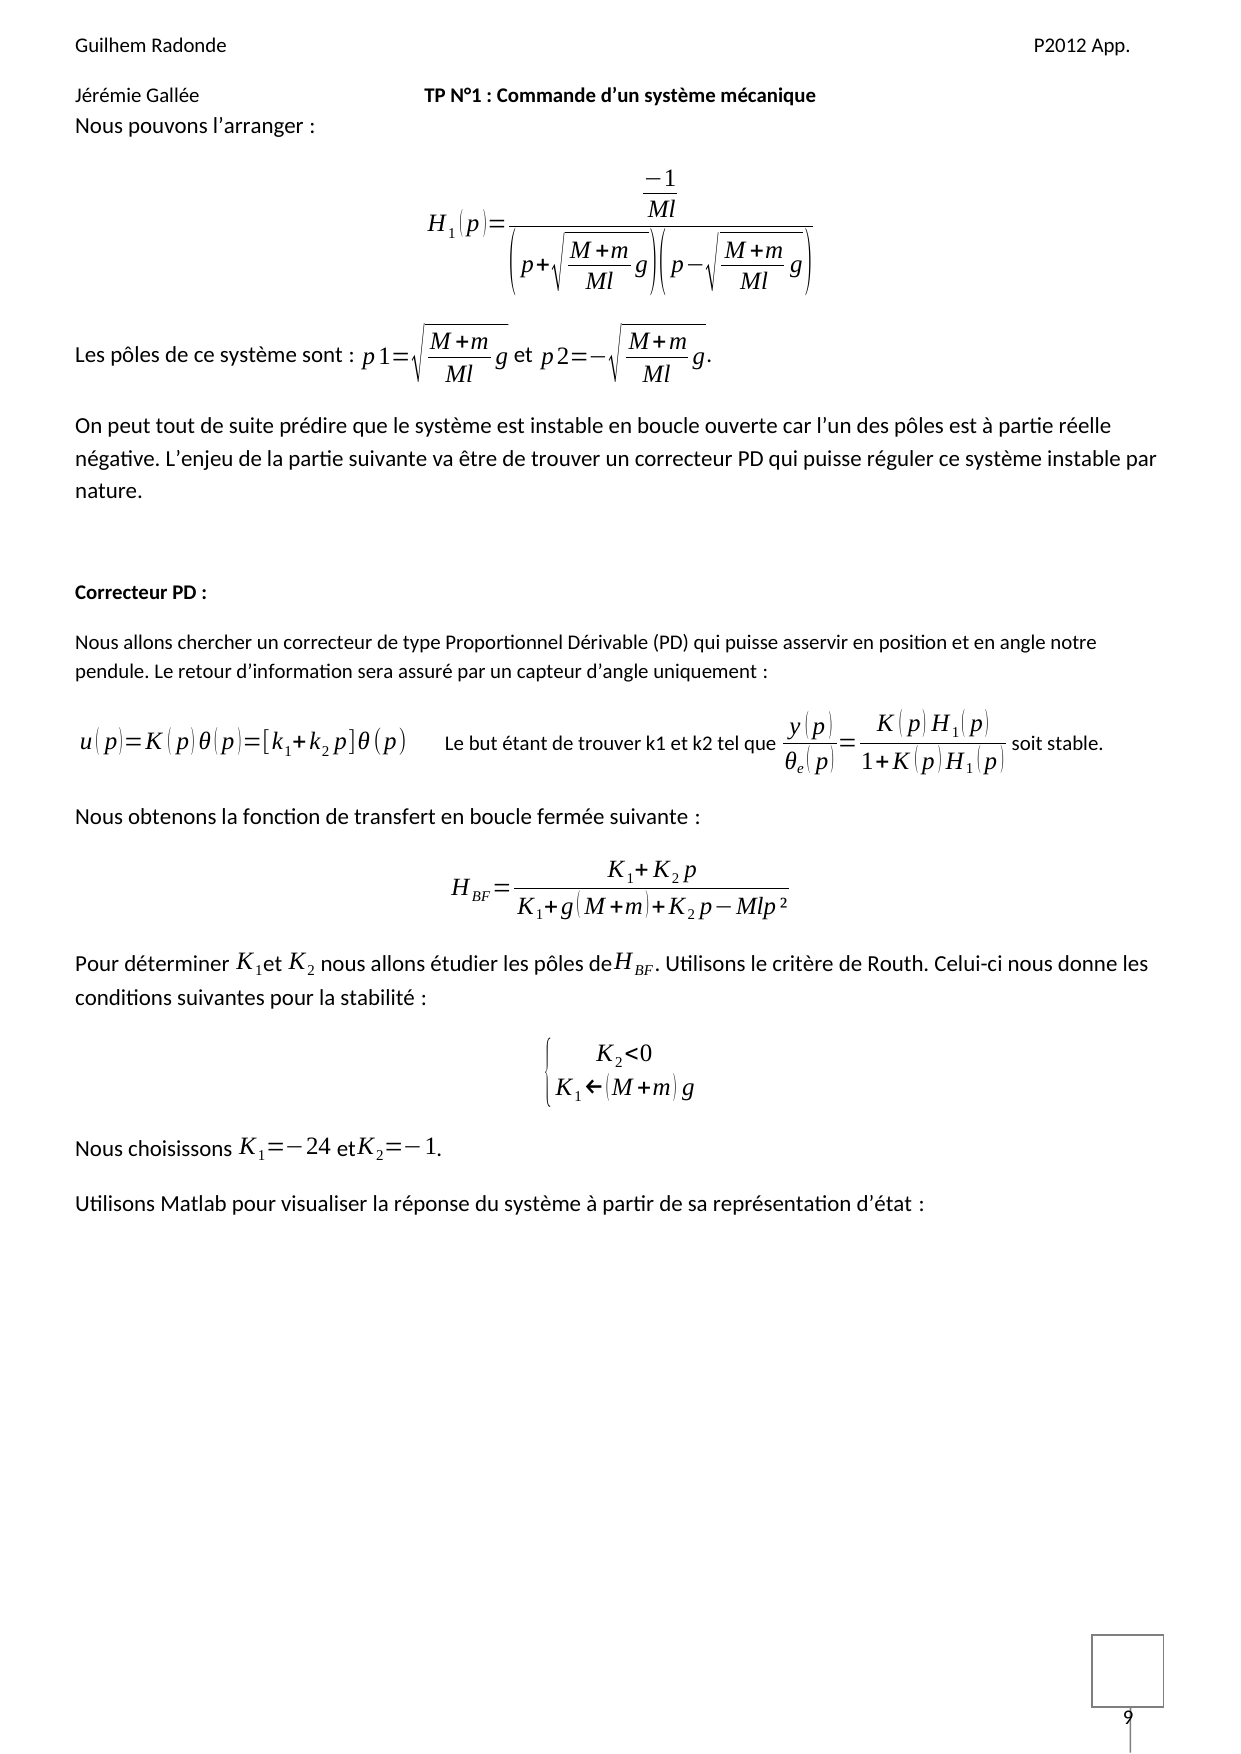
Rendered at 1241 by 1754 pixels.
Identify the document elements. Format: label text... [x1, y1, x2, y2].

text Pour déterminer et nous allons étudier les pôles de. Utilisons le critère de Routh. Celui-ci nous donne les conditions suivantes pour la stabilité : [75, 947, 1165, 1011]
text Les pôles de ce système sont : et . [75, 322, 1165, 387]
text Nous choisissons et. [75, 1133, 1165, 1164]
text Correcteur PD : [75, 579, 1165, 604]
text Le but étant de trouver k1 et k2 tel que soit stable. [75, 708, 1165, 777]
text On peut tout de suite prédire que le système est instable en boucle ouverte car l’un des pôles est à partie réelle négative. L’enjeu de la partie suivante va être de trouver un correcteur PD qui puisse réguler ce système instable par nature. [75, 412, 1165, 504]
text Nous allons chercher un correcteur de type Proportionnel Dérivable (PD) qui puisse asservir en position et en angle notre pendule. Le retour d’information sera assuré par un capteur d’angle uniquement : [75, 629, 1165, 683]
text Nous pouvons l’arranger : [75, 112, 1165, 139]
text Nous obtenons la fonction de transfert en boucle fermée suivante : [75, 802, 1165, 830]
text Utilisons Matlab pour visualiser la réponse du système à partir de sa représentation d’état : [75, 1189, 1165, 1217]
